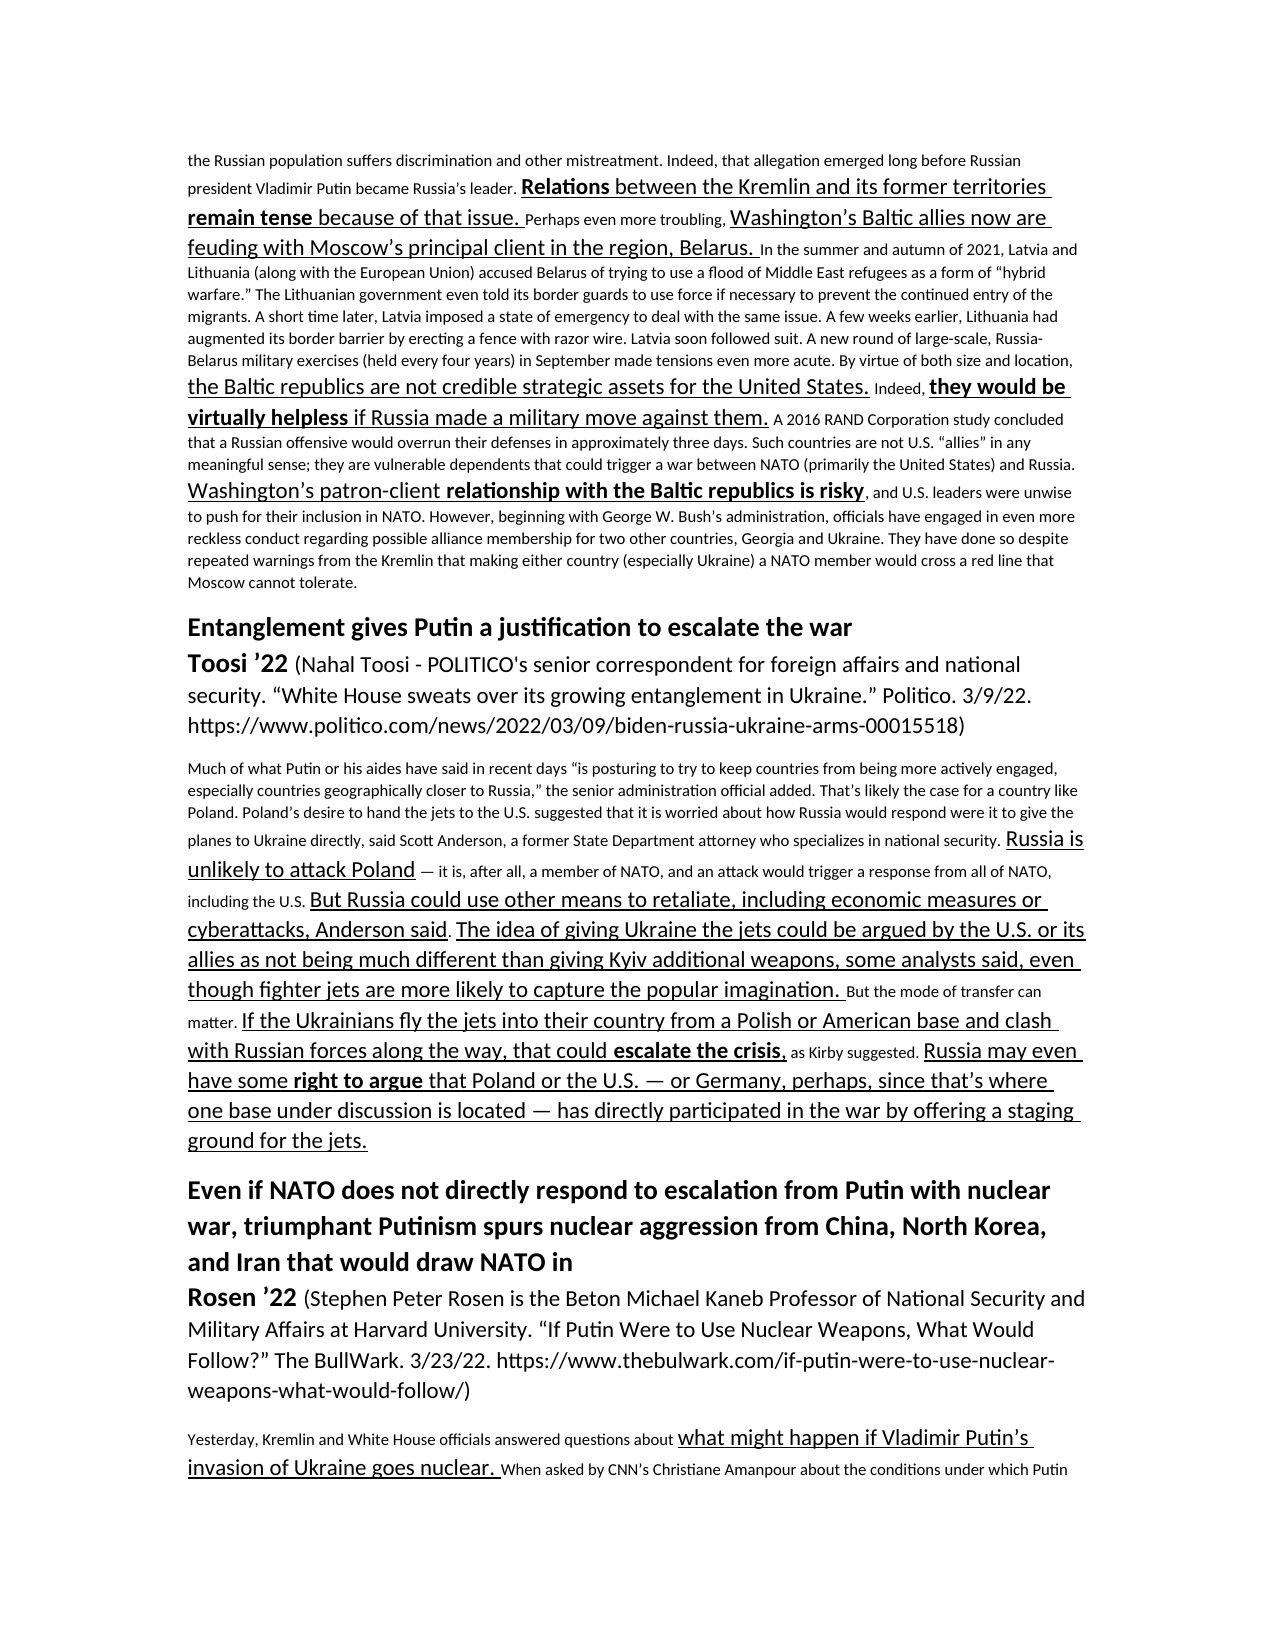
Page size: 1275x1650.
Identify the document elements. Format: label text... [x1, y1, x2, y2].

text Much of what Putin or his aides have said in recent days “is posturing to try to keep countries from being more actively engaged, especially countries geographically closer to Russia,” the senior administration official added. That’s likely the case for a country like Poland. Poland’s desire to hand the jets to the U.S. suggested that it is worried about how Russia would respond were it to give the planes to Ukraine directly, said Scott Anderson, a former State Department attorney who specializes in national security. Russia is unlikely to attack Poland — it is, after all, a member of NATO, and an attack would trigger a response from all of NATO, including the U.S. But Russia could use other means to retaliate, including economic measures or cyberattacks, Anderson said. The idea of giving Ukraine the jets could be argued by the U.S. or its allies as not being much different than giving Kyiv additional weapons, some analysts said, even though fighter jets are more likely to capture the popular imagination. But the mode of transfer can matter. If the Ukrainians fly the jets into their country from a Polish or American base and clash with Russian forces along the way, that could escalate the crisis, as Kirby suggested. Russia may even have some right to argue that Poland or the U.S. — or Germany, perhaps, since that’s where one base under discussion is located — has directly participated in the war by offering a staging ground for the jets. [187, 758, 1087, 1155]
text Rosen ’22 (Stephen Peter Rosen is the Beton Michael Kaneb Professor of National Security and Military Affairs at Harvard University. “If Putin Were to Use Nuclear Weapons, What Would Follow?” The BullWark. 3/23/22. https://www.thebulwark.com/if-putin-were-to-use-nuclear-weapons-what-would-follow/) [187, 1280, 1087, 1404]
subtitle Even if NATO does not directly respond to escalation from Putin with nuclear war, triumphant Putinism spurs nuclear aggression from China, North Korea, and Iran that would draw NATO in [187, 1173, 1087, 1278]
text Toosi ’22 (Nahal Toosi - POLITICO's senior correspondent for foreign affairs and national security. “White House sweats over its growing entanglement in Ukraine.” Politico. 3/9/22. https://www.politico.com/news/2022/03/09/biden-russia-ukraine-arms-00015518) [187, 646, 1087, 739]
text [187, 150, 1087, 592]
subtitle Entanglement gives Putin a justification to escalate the war [187, 610, 1087, 643]
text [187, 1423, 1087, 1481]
